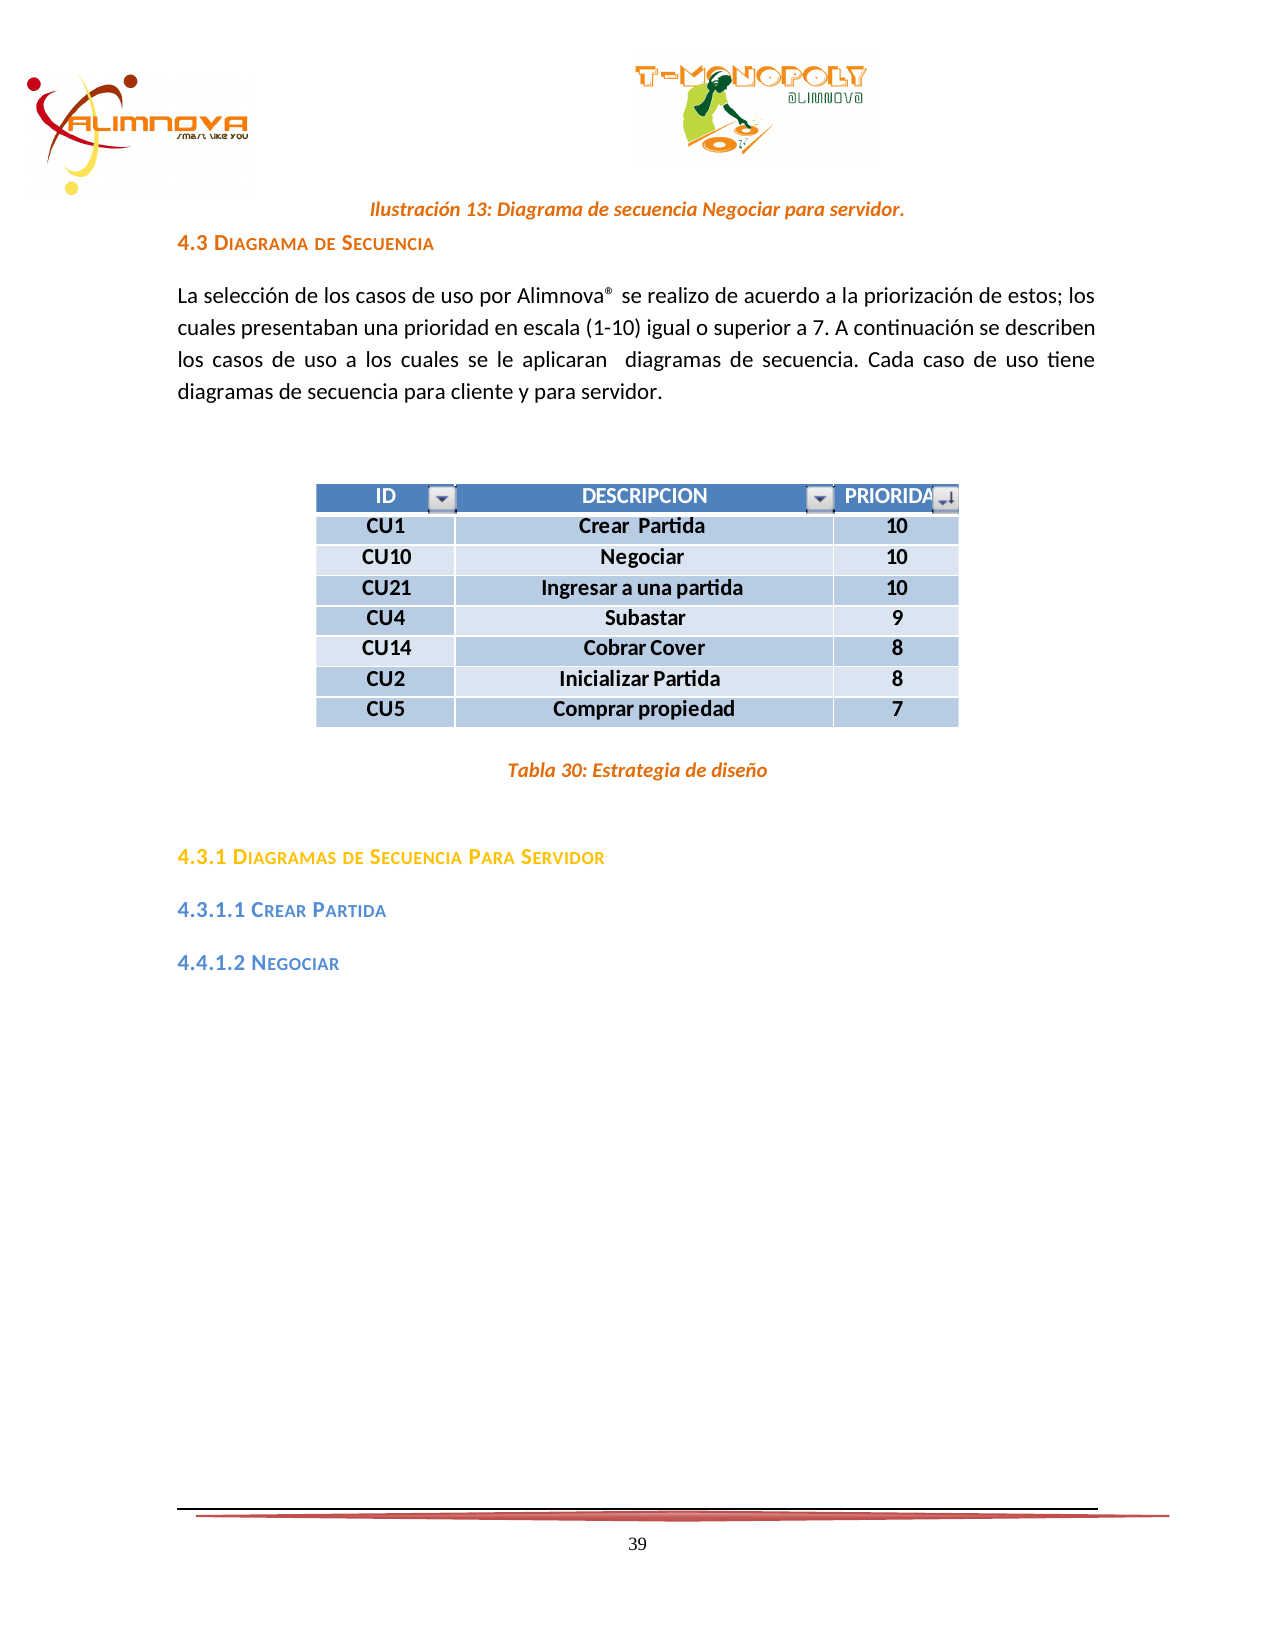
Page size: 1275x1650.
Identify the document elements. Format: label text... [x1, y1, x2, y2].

subtitle Tabla 30: Estrategia de diseño [177, 757, 1098, 783]
subtitle 4.3.1 Diagramas de Secuencia Para Servidor [177, 842, 1098, 870]
picture [631, 55, 873, 148]
subtitle 4.3 Diagrama de Secuencia [177, 228, 1098, 256]
subtitle 4.3.1.1 Crear Partida [177, 895, 1098, 923]
subtitle Ilustración 13: Diagrama de secuencia Negociar para servidor. [177, 148, 1098, 221]
picture [24, 73, 249, 196]
subtitle 4.4.1.2 Negociar [177, 948, 1098, 976]
